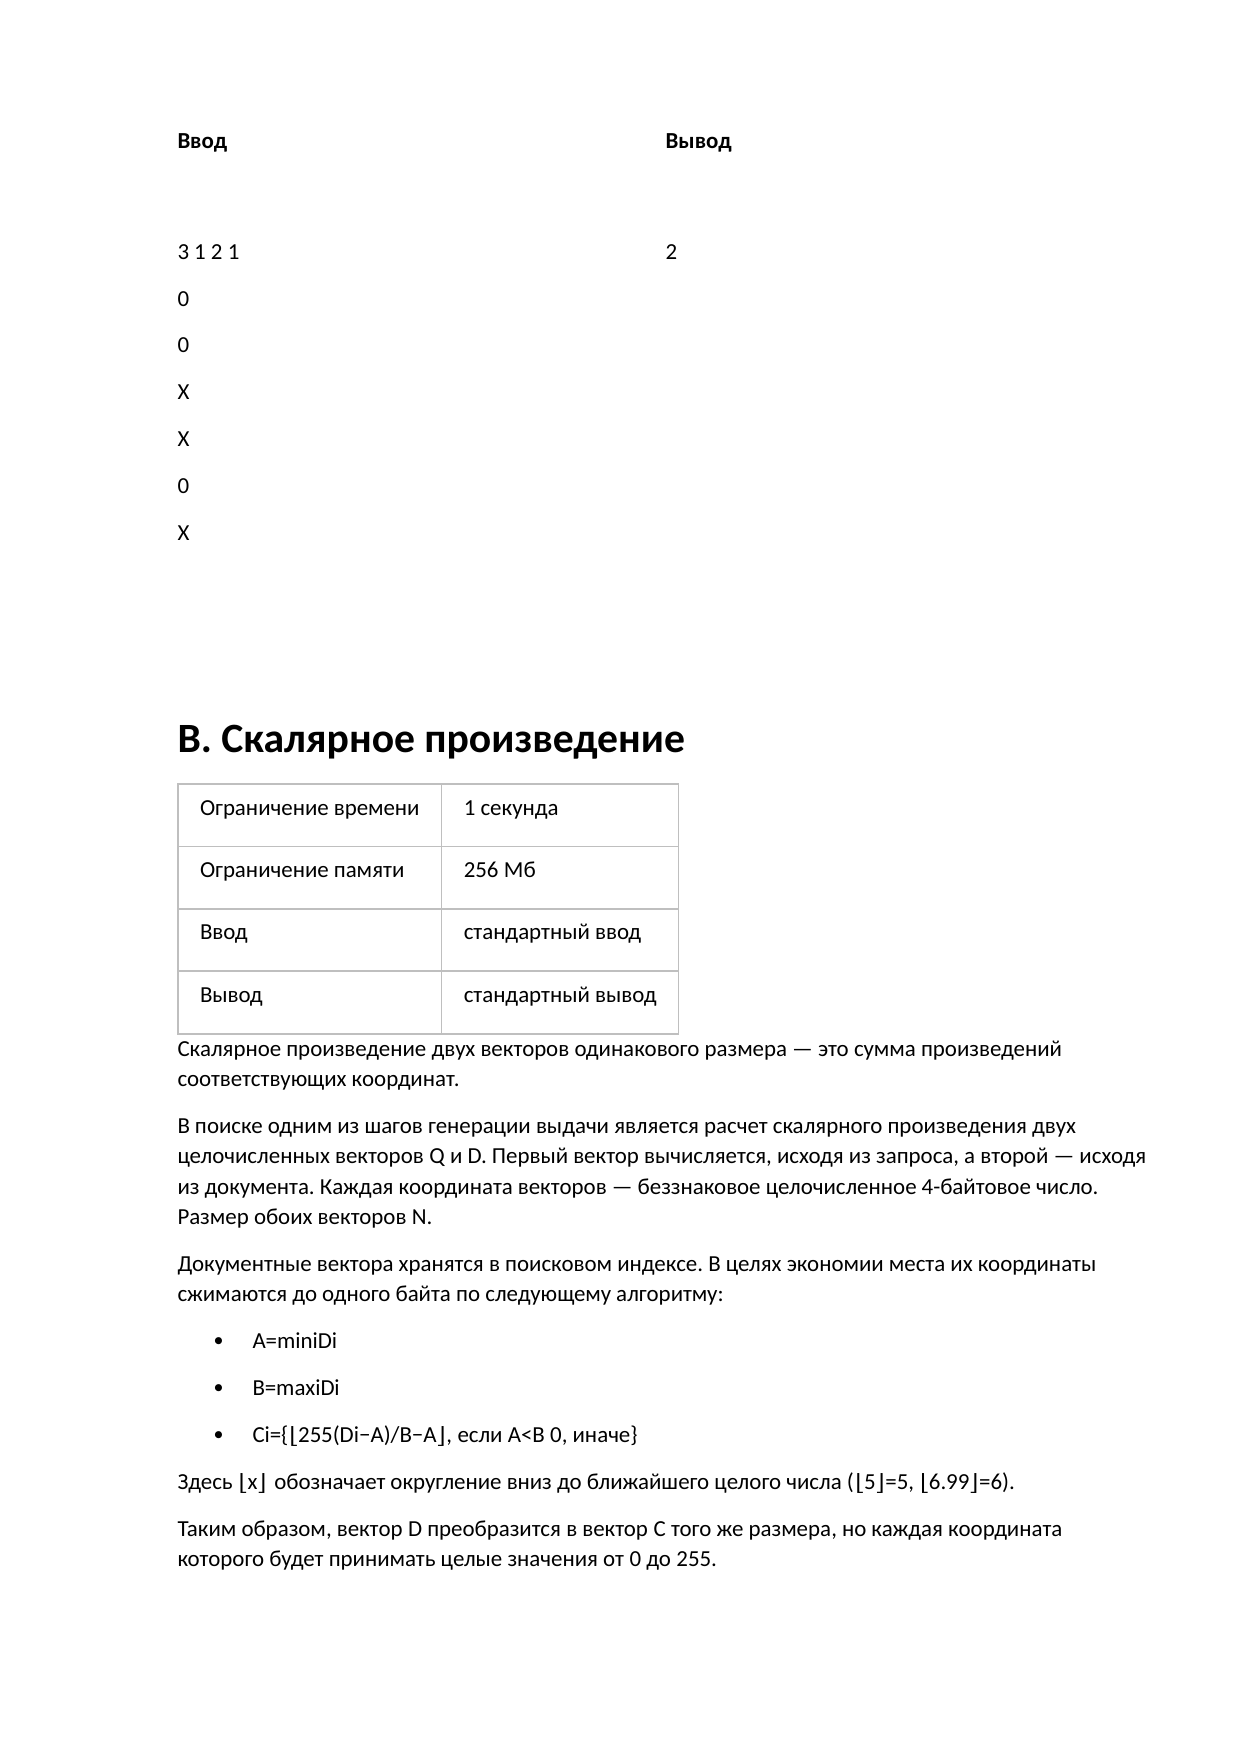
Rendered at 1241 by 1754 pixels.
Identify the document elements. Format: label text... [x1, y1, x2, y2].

table_cell стандартный ввод [442, 910, 678, 970]
table_header Вывод [644, 118, 1132, 229]
table_header Ограничение времени [179, 785, 441, 846]
list B=maxiDi​ [215, 1373, 1152, 1401]
table_cell 2 [644, 229, 1132, 618]
text B. Скалярное произведение [177, 712, 1152, 762]
table_header 1 секунда [442, 785, 678, 846]
list A=miniDi​ [215, 1326, 1152, 1354]
table_cell 3 1 2 1 0 0 X X 0 X [155, 229, 643, 618]
text Скалярное произведение двух векторов одинакового размера — это сумма произведений соответствующих координат. [177, 1034, 1152, 1093]
table_cell 256 Мб [442, 847, 678, 908]
text Таким образом, вектор D преобразится в вектор C того же размера, но каждая координата которого будет принимать целые значения от 0 до 255. [177, 1514, 1152, 1573]
text Документные вектора хранятся в поисковом индексе. В целях экономии места их координаты сжимаются до одного байта по следующему алгоритму: [177, 1249, 1152, 1307]
table_header Ввод [155, 118, 643, 229]
table_cell Вывод [179, 972, 441, 1033]
list Ci={⌊255(Di−A)/B−A⌋, если A<B 0, иначе} [215, 1420, 1152, 1448]
text В поиске одним из шагов генерации выдачи является расчет скалярного произведения двух целочисленных векторов Q и D. Первый вектор вычисляется, исходя из запроса, а второй — исходя из документа. Каждая координата векторов — беззнаковое целочисленное 4-байтовое число. Размер обоих векторов N. [177, 1111, 1152, 1230]
text Здесь ⌊x⌋ обозначает округление вниз до ближайшего целого числа (⌊5⌋=5, ⌊6.99⌋=6). [177, 1467, 1152, 1496]
table_cell Ограничение памяти [179, 847, 441, 908]
table_cell Ввод [179, 910, 441, 970]
table_cell стандартный вывод [442, 972, 678, 1033]
